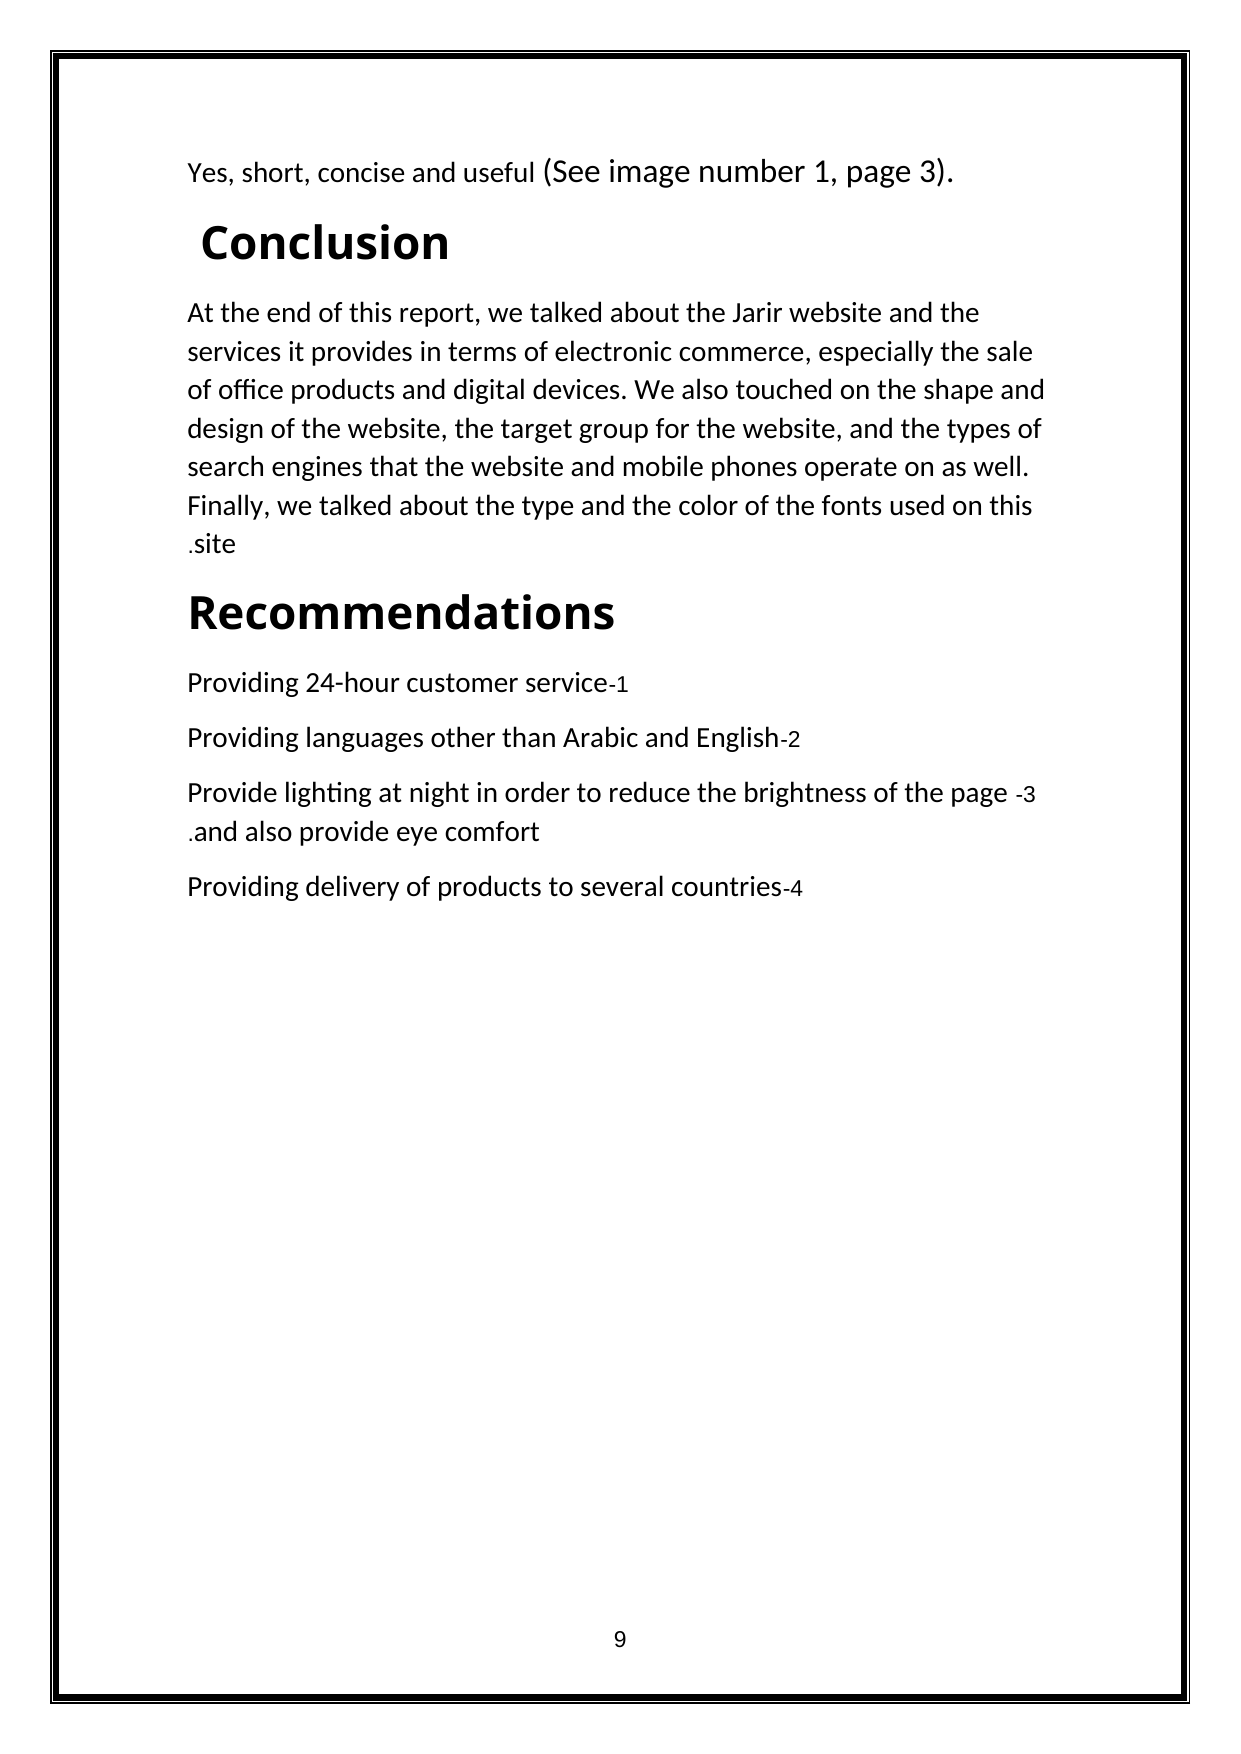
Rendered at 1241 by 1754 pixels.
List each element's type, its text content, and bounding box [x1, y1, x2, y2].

text Conclusion [187, 211, 1053, 273]
text Yes, short, concise and useful (See image number 1, page 3). [187, 150, 1053, 191]
text At the end of this report, we talked about the Jarir website and the services it provides in terms of electronic commerce, especially the sale of office products and digital devices. We also touched on the shape and design of the website, the target group for the website, and the types of search engines that the website and mobile phones operate on as well. Finally, we talked about the type and the color of the fonts used on this site. [187, 294, 1053, 561]
text 3-Provide lighting at night in order to reduce the brightness of the page and also provide eye comfort. [187, 774, 1053, 848]
text Recommendations [187, 580, 1053, 643]
text 2-Providing languages other than Arabic and English [187, 719, 1053, 755]
text 4-Providing delivery of products to several countries [187, 868, 1053, 904]
text 1-Providing 24-hour customer service [187, 664, 1053, 700]
